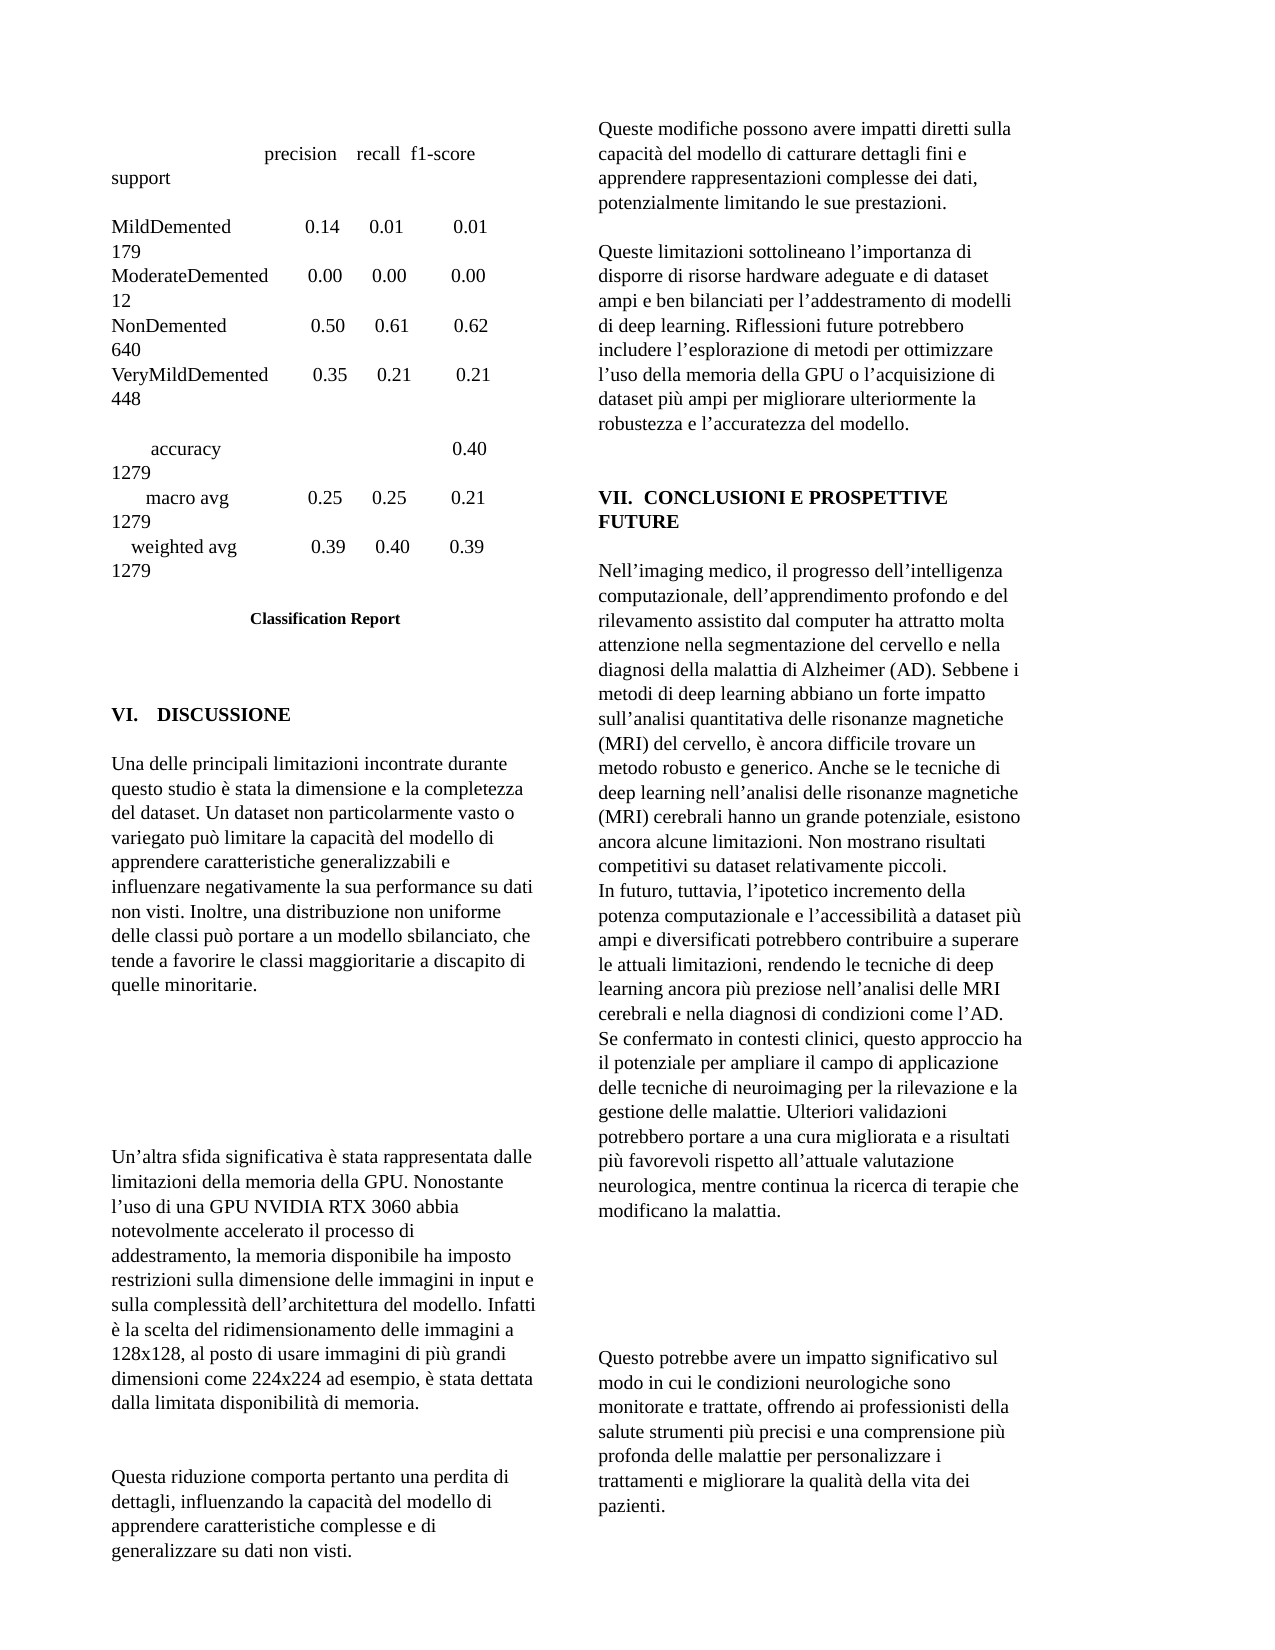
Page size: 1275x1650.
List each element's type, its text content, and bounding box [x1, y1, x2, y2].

text VeryMildDemented 0.35 0.21 0.21 448 [111, 363, 539, 410]
text precision recall f1-score support [111, 141, 539, 189]
text Questo potrebbe avere un impatto significativo sul modo in cui le condizioni neurologiche sono monitorate e trattate, offrendo ai professionisti della salute strumenti più precisi e una comprensione più profonda delle malattie per personalizzare i trattamenti e migliorare la qualità della vita dei pazienti. [598, 1346, 1026, 1516]
text NonDemented 0.50 0.61 0.62 640 [111, 313, 539, 361]
text ModerateDemented 0.00 0.00 0.00 12 [111, 264, 539, 312]
text In futuro, tuttavia, l’ipotetico incremento della potenza computazionale e l’accessibilità a dataset più ampi e diversificati potrebbero contribuire a superare le attuali limitazioni, rendendo le tecniche di deep learning ancora più preziose nell’analisi delle MRI cerebrali e nella diagnosi di condizioni come l’AD. Se confermato in contesti clinici, questo approccio ha il potenziale per ampliare il campo di applicazione delle tecniche di neuroimaging per la rilevazione e la gestione delle malattie. Ulteriori validazioni potrebbero portare a una cura migliorata e a risultati più favorevoli rispetto all’attuale valutazione neurologica, mentre continua la ricerca di terapie che modificano la malattia. [598, 879, 1026, 1221]
text Nell’imaging medico, il progresso dell’intelligenza computazionale, dell’apprendimento profondo e del rilevamento assistito dal computer ha attratto molta attenzione nella segmentazione del cervello e nella diagnosi della malattia di Alzheimer (AD). Sebbene i metodi di deep learning abbiano un forte impatto sull’analisi quantitativa delle risonanze magnetiche (MRI) del cervello, è ancora difficile trovare un metodo robusto e generico. Anche se le tecniche di deep learning nell’analisi delle risonanze magnetiche (MRI) cerebrali hanno un grande potenziale, esistono ancora alcune limitazioni. Non mostrano risultati competitivi su dataset relativamente piccoli. [598, 559, 1026, 877]
text Questa riduzione comporta pertanto una perdita di dettagli, influenzando la capacità del modello di apprendere caratteristiche complesse e di generalizzare su dati non visti. [111, 1465, 539, 1562]
text Classification Report [111, 608, 539, 628]
text MildDemented 0.14 0.01 0.01 179 [111, 215, 539, 263]
text accuracy 0.40 1279 [111, 436, 539, 484]
text VI. DISCUSSIONE [111, 703, 539, 726]
text Un’altra sfida significativa è stata rappresentata dalle limitazioni della memoria della GPU. Nonostante l’uso di una GPU NVIDIA RTX 3060 abbia notevolmente accelerato il processo di addestramento, la memoria disponibile ha imposto restrizioni sulla dimensione delle immagini in input e sulla complessità dell’architettura del modello. Infatti è la scelta del ridimensionamento delle immagini a 128x128, al posto di usare immagini di più grandi dimensioni come 224x224 ad esempio, è stata dettata dalla limitata disponibilità di memoria. [111, 1145, 539, 1414]
text Una delle principali limitazioni incontrate durante questo studio è stata la dimensione e la completezza del dataset. Un dataset non particolarmente vasto o variegato può limitare la capacità del modello di apprendere caratteristiche generalizzabili e influenzare negativamente la sua performance su dati non visti. Inoltre, una distribuzione non uniforme delle classi può portare a un modello sbilanciato, che tende a favorire le classi maggioritarie a discapito di quelle minoritarie. [111, 752, 539, 996]
text weighted avg 0.39 0.40 0.39 1279 [111, 535, 539, 582]
text VII. CONCLUSIONI E PROSPETTIVE FUTURE [598, 486, 1026, 533]
text macro avg 0.25 0.25 0.21 1279 [111, 486, 539, 533]
